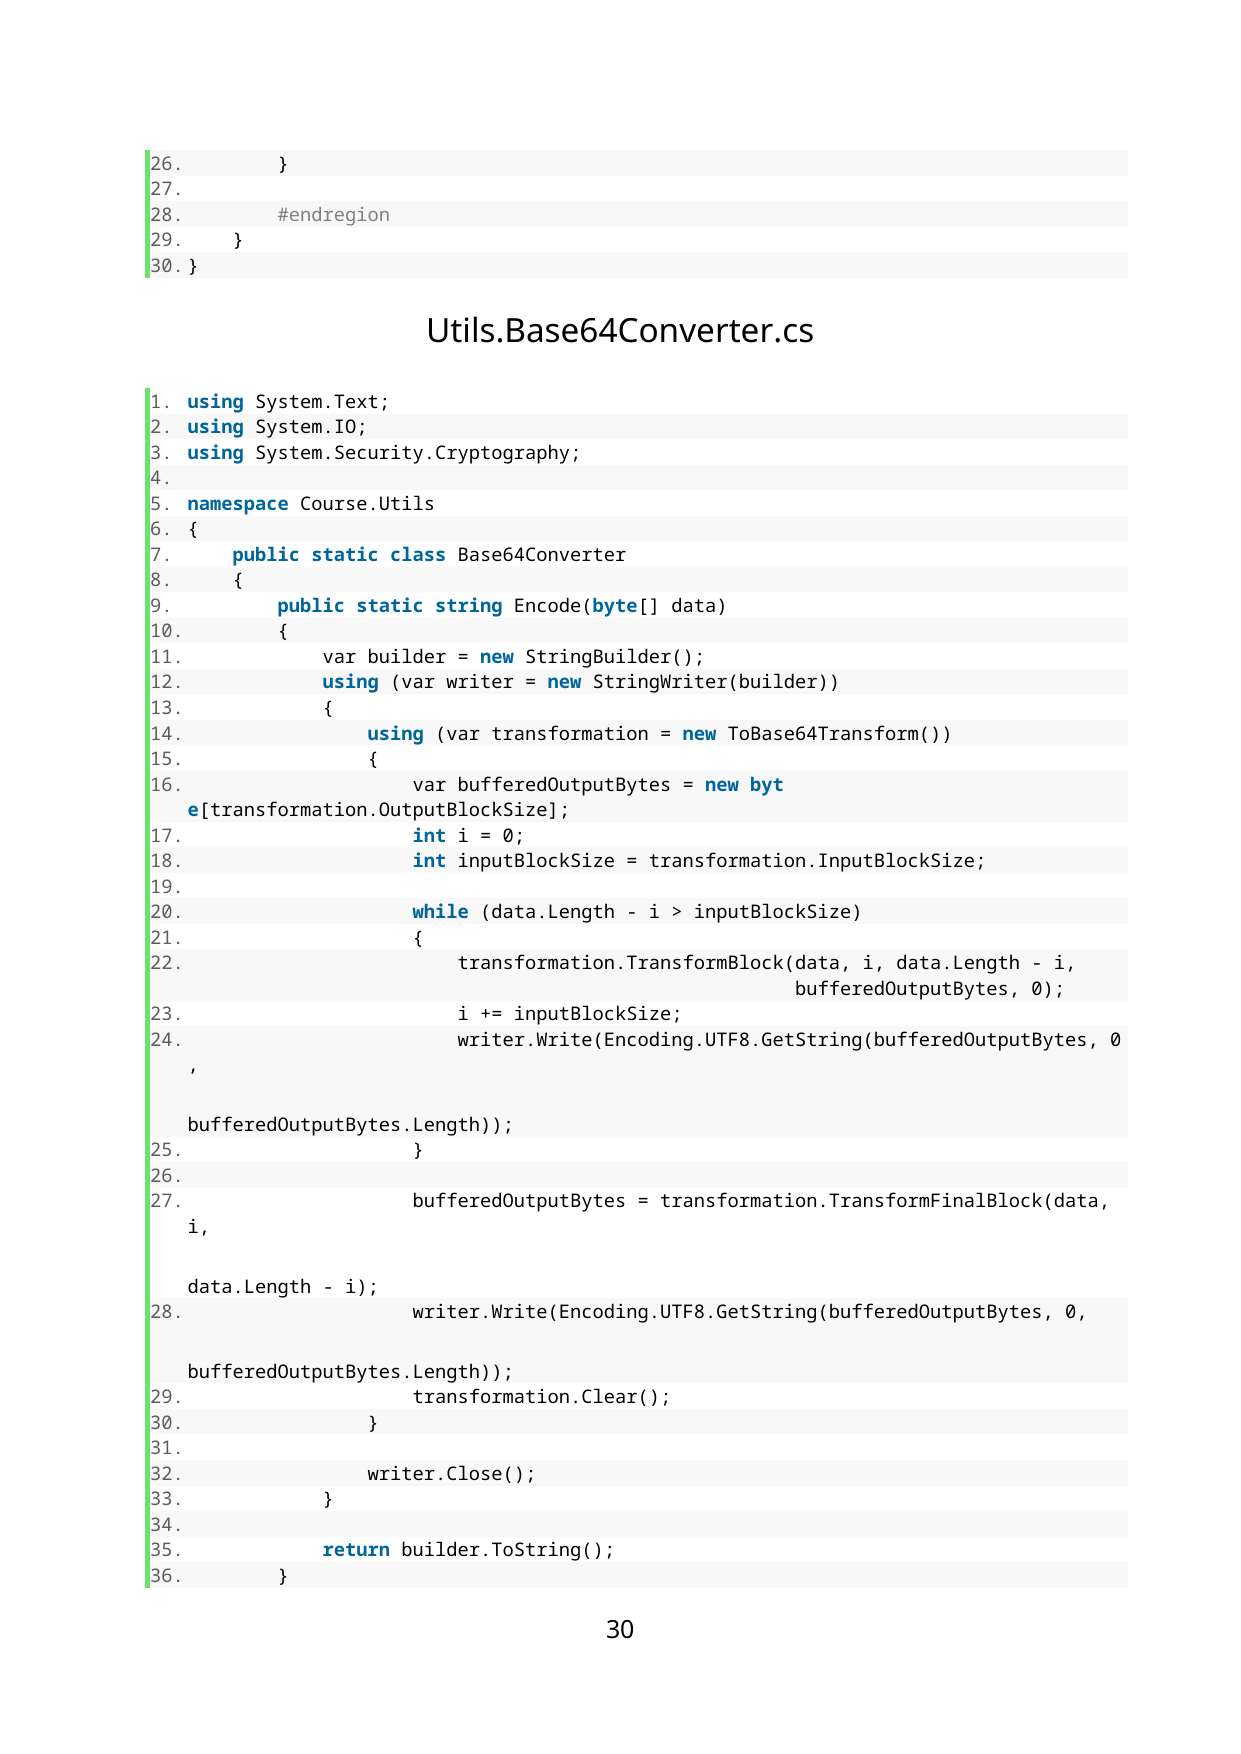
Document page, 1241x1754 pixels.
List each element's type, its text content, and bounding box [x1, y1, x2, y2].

list writer.Close(); [150, 1460, 1128, 1486]
list using System.Text; [150, 388, 1128, 414]
list var bufferedOutputBytes = new byte[transformation.OutputBlockSize]; [150, 771, 1128, 822]
list int i = 0; [150, 822, 1128, 847]
list int inputBlockSize = transformation.InputBlockSize; [150, 847, 1128, 873]
list while (data.Length - i > inputBlockSize) [150, 898, 1128, 924]
list { [150, 516, 1128, 541]
list { [150, 924, 1128, 949]
list using (var writer = new StringWriter(builder)) [150, 669, 1128, 694]
list bufferedOutputBytes = transformation.TransformFinalBlock(data, i, data.Length - i); [150, 1188, 1128, 1298]
list writer.Write(Encoding.UTF8.GetString(bufferedOutputBytes, 0, bufferedOutputBytes.Length)); [150, 1026, 1128, 1137]
list writer.Write(Encoding.UTF8.GetString(bufferedOutputBytes, 0, bufferedOutputBytes.Length)); [150, 1298, 1128, 1383]
list } [150, 227, 1128, 252]
list { [150, 567, 1128, 592]
list } [150, 1409, 1128, 1434]
list transformation.Clear(); [150, 1383, 1128, 1409]
list } [150, 1137, 1128, 1162]
list transformation.TransformBlock(data, i, data.Length - i, bufferedOutputBytes, 0); [150, 949, 1128, 1001]
list using System.Security.Cryptography; [150, 439, 1128, 465]
list using System.IO; [150, 414, 1128, 439]
list } [150, 1486, 1128, 1511]
list i += inputBlockSize; [150, 1001, 1128, 1026]
list return builder.ToString(); [150, 1537, 1128, 1562]
list } [150, 252, 1128, 278]
list var builder = new StringBuilder(); [150, 643, 1128, 669]
list { [150, 694, 1128, 720]
list } [150, 1562, 1128, 1588]
subtitle Utils.Base64Converter.cs [112, 307, 1128, 352]
list #endregion [150, 201, 1128, 227]
list { [150, 618, 1128, 643]
list { [150, 745, 1128, 771]
list public static string Encode(byte[] data) [150, 592, 1128, 618]
list public static class Base64Converter [150, 541, 1128, 567]
list using (var transformation = new ToBase64Transform()) [150, 720, 1128, 745]
list } [150, 150, 1128, 176]
list namespace Course.Utils [150, 490, 1128, 516]
